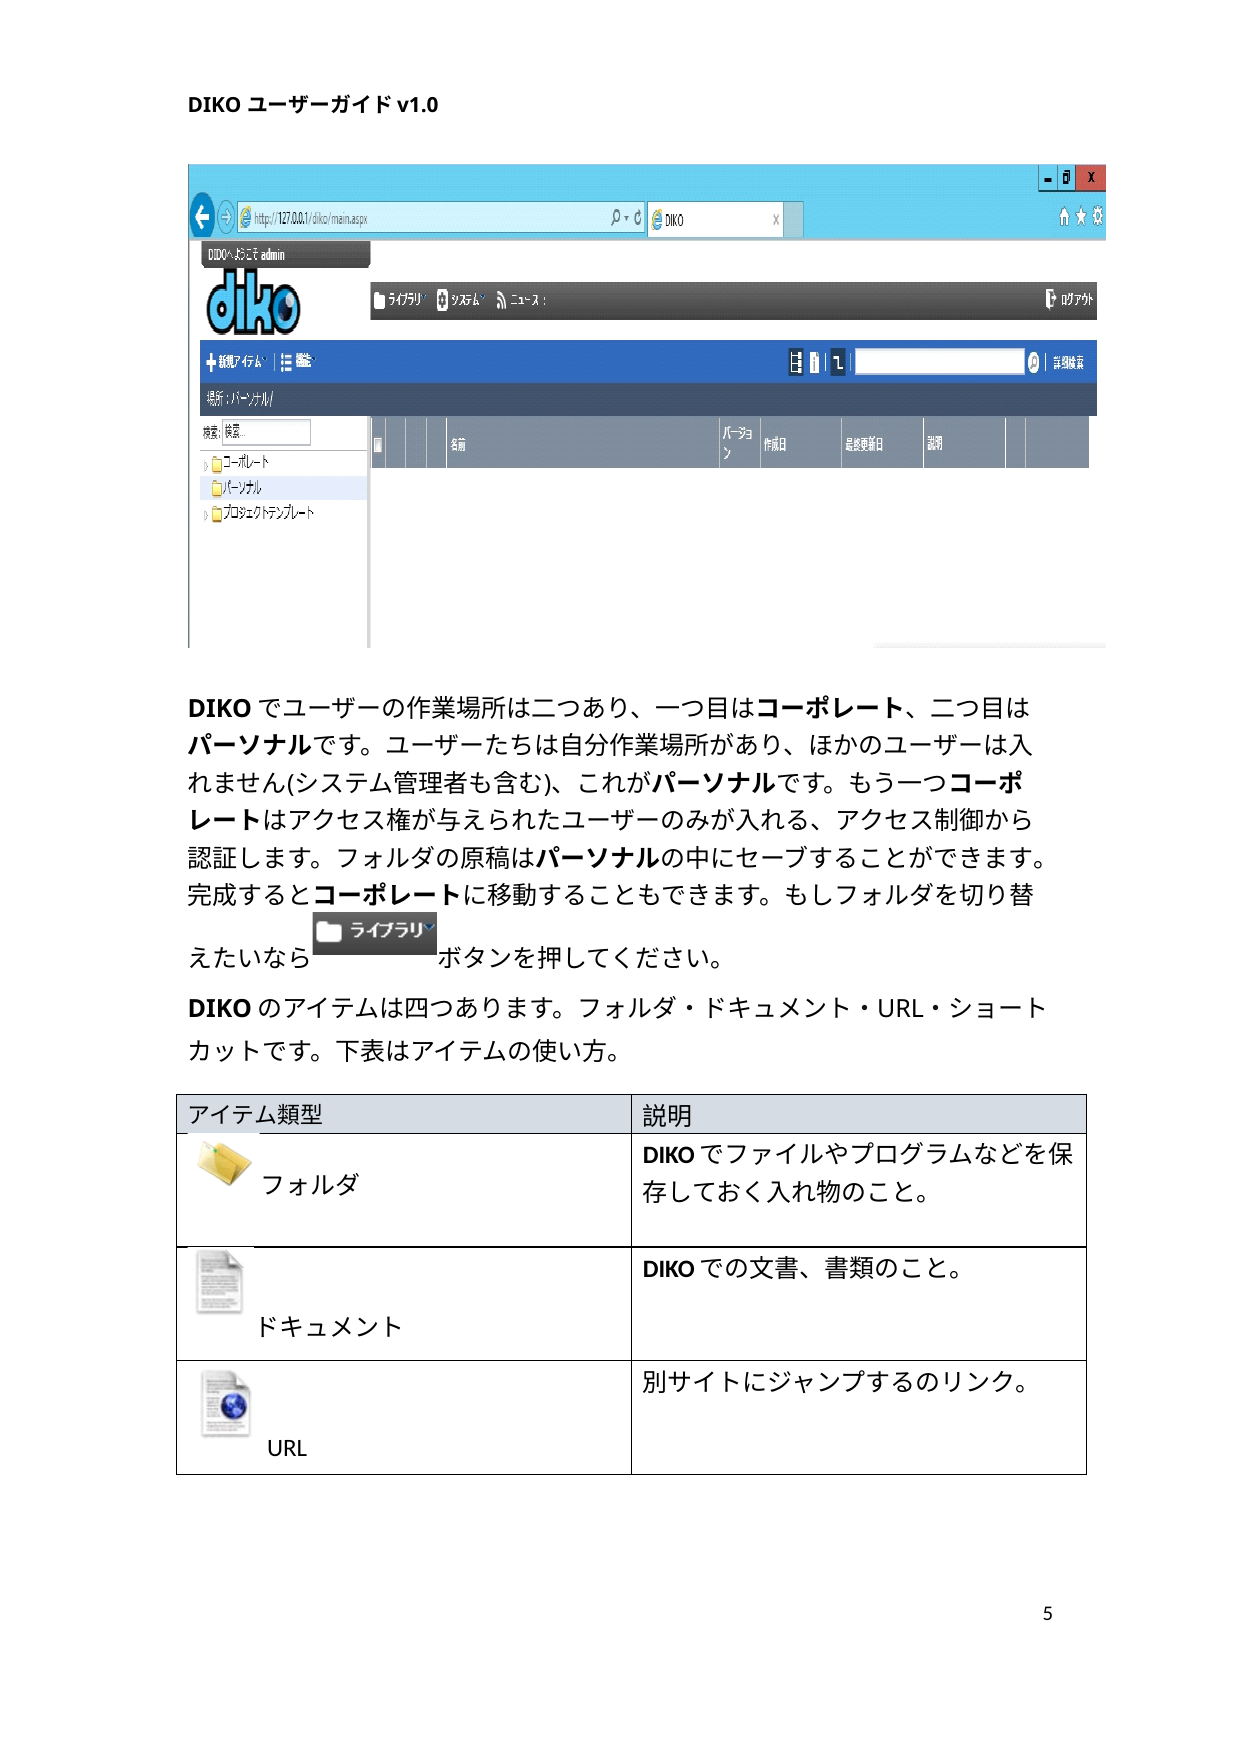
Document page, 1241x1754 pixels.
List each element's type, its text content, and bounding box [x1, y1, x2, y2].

picture [187, 164, 1106, 648]
table_cell URL [177, 1361, 631, 1474]
picture [187, 1133, 260, 1188]
table_cell DIKOでの文書、書類のこと。 [632, 1248, 1086, 1360]
table_header 説明 [632, 1095, 1086, 1133]
table_cell ドキュメント [177, 1248, 631, 1360]
picture [187, 1247, 254, 1320]
table_cell 別サイトにジャンプするのリンク。 [632, 1361, 1086, 1474]
text DIKOでユーザーの作業場所は二つあり、一つ目はコーポレート、二つ目はパーソナルです。ユーザーたちは自分作業場所があり、ほかのユーザーは入れません(システム管理者も含む)、これがパーソナルです。もう一つコーポレートはアクセス権が与えられたユーザーのみが入れる、アクセス制御から認証します。フォルダの原稿はパーソナルの中にセーブすることができます。完成するとコーポレートに移動することもできます。もしフォルダを切り替えたいならボタンを押してください。 [187, 687, 1053, 987]
table_cell DIKOでファイルやプログラムなどを保存しておく入れ物のこと。 [632, 1134, 1086, 1246]
table_cell フォルダ [177, 1134, 631, 1246]
text DIKOのアイテムは四つあります。フォルダ・ドキュメント・URL・ショートカットです。下表はアイテムの使い方。 [187, 987, 1053, 1068]
picture [187, 1361, 267, 1445]
picture [312, 912, 437, 955]
table_header アイテム類型 [177, 1095, 631, 1133]
